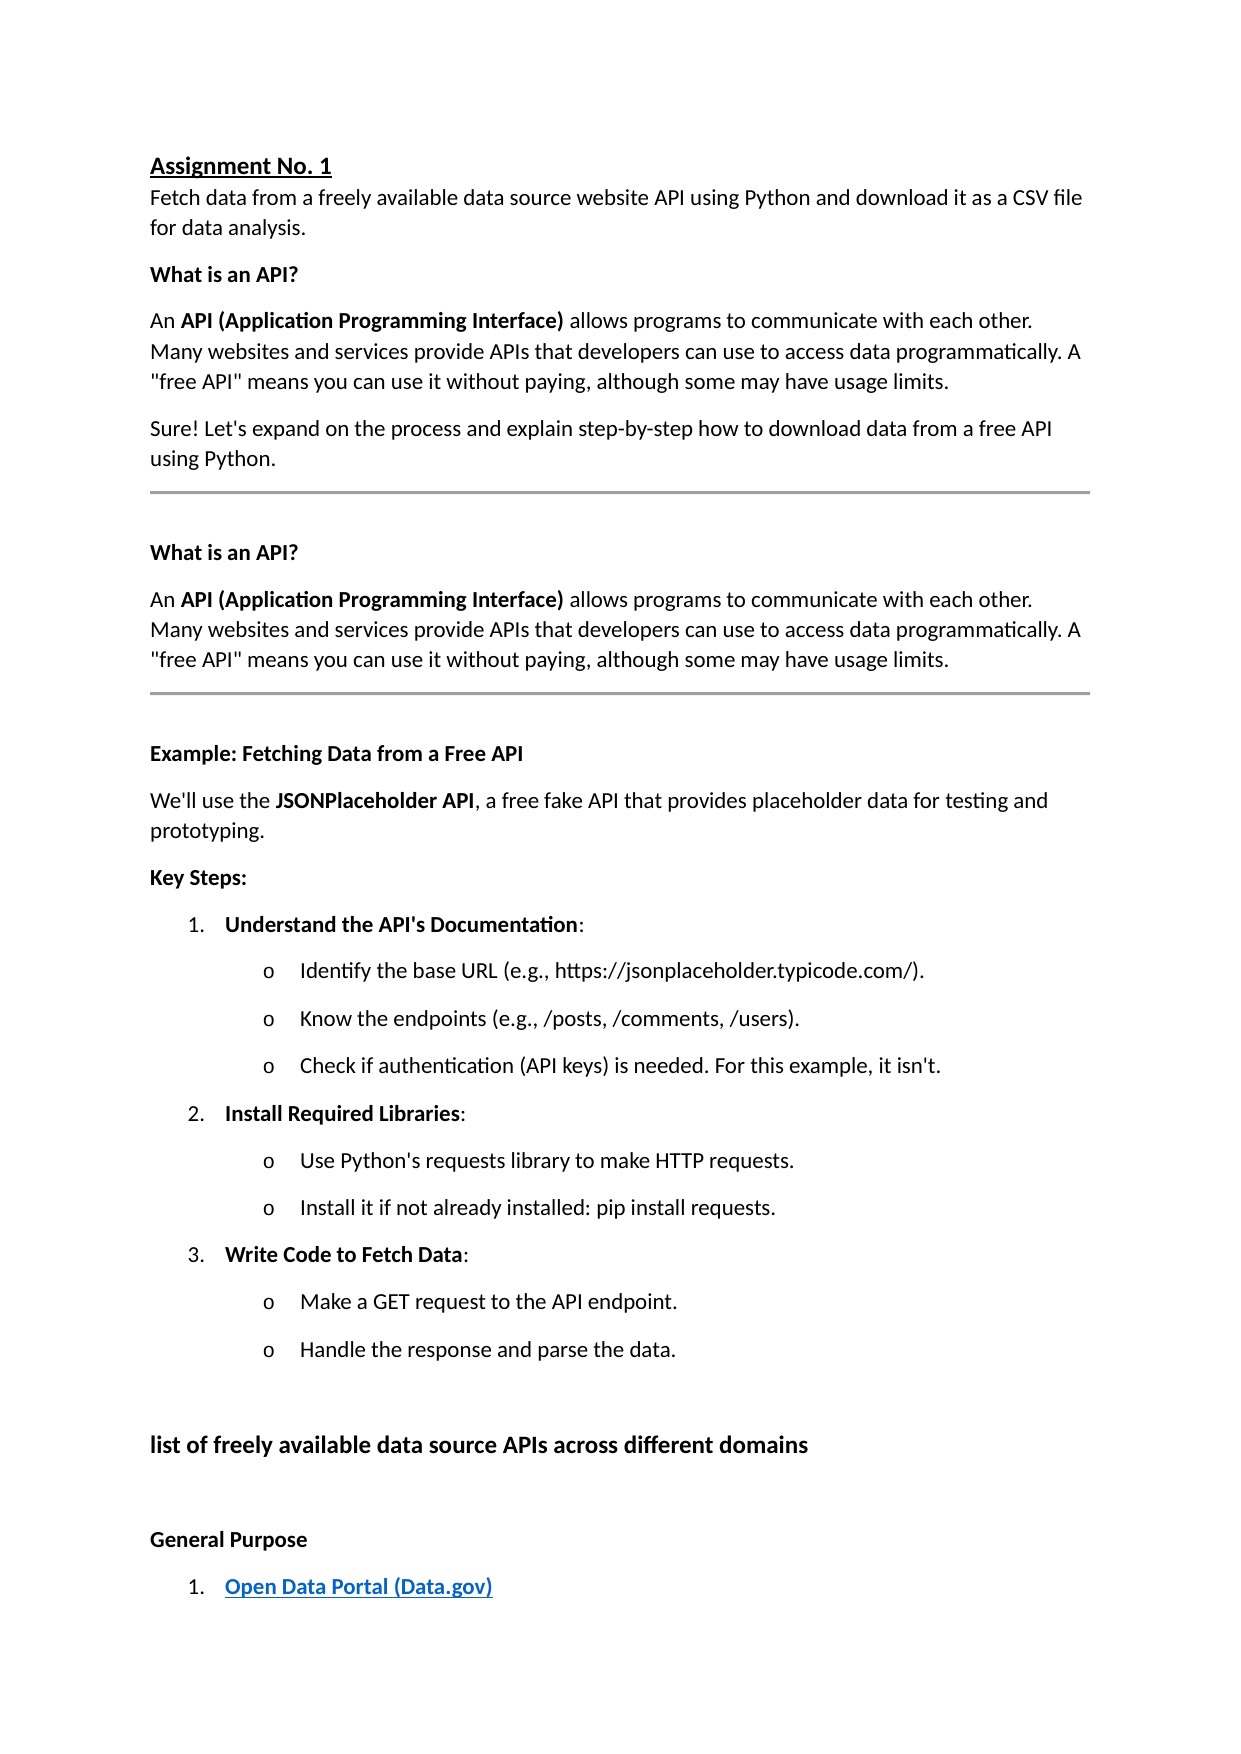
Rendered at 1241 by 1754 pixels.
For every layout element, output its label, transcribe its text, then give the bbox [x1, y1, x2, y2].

list Understand the API's Documentation: [187, 910, 1090, 938]
text Key Steps: [150, 863, 1090, 891]
list Make a GET request to the API endpoint. [262, 1287, 1090, 1316]
text Example: Fetching Data from a Free API [150, 739, 1090, 767]
list Handle the response and parse the data. [262, 1335, 1090, 1363]
list Open Data Portal (Data.gov) [187, 1572, 1090, 1600]
list Know the endpoints (e.g., /posts, /comments, /users). [262, 1004, 1090, 1033]
text What is an API? [150, 538, 1090, 566]
text What is an API? [150, 260, 1090, 288]
text General Purpose [150, 1526, 1090, 1553]
text list of freely available data source APIs across different domains [150, 1429, 1090, 1459]
list Install it if not already installed: pip install requests. [262, 1193, 1090, 1222]
text An API (Application Programming Interface) allows programs to communicate with each other. Many websites and services provide APIs that developers can use to access data programmatically. A "free API" means you can use it without paying, although some may have usage limits. [150, 307, 1090, 395]
list Use Python's requests library to make HTTP requests. [262, 1146, 1090, 1174]
text Sure! Let's expand on the process and explain step-by-step how to download data from a free API using Python. [150, 414, 1090, 472]
list Write Code to Fetch Data: [187, 1241, 1090, 1268]
list Identify the base URL (e.g., https://jsonplaceholder.typicode.com/). [262, 957, 1090, 985]
text We'll use the JSONPlaceholder API, a free fake API that provides placeholder data for testing and prototyping. [150, 786, 1090, 844]
list Install Required Libraries: [187, 1099, 1090, 1127]
text Assignment No. 1 Fetch data from a freely available data source website API using Python and download it as a CSV file for data analysis. [150, 150, 1090, 241]
text An API (Application Programming Interface) allows programs to communicate with each other. Many websites and services provide APIs that developers can use to access data programmatically. A "free API" means you can use it without paying, although some may have usage limits. [150, 585, 1090, 673]
list Check if authentication (API keys) is needed. For this example, it isn't. [262, 1051, 1090, 1080]
